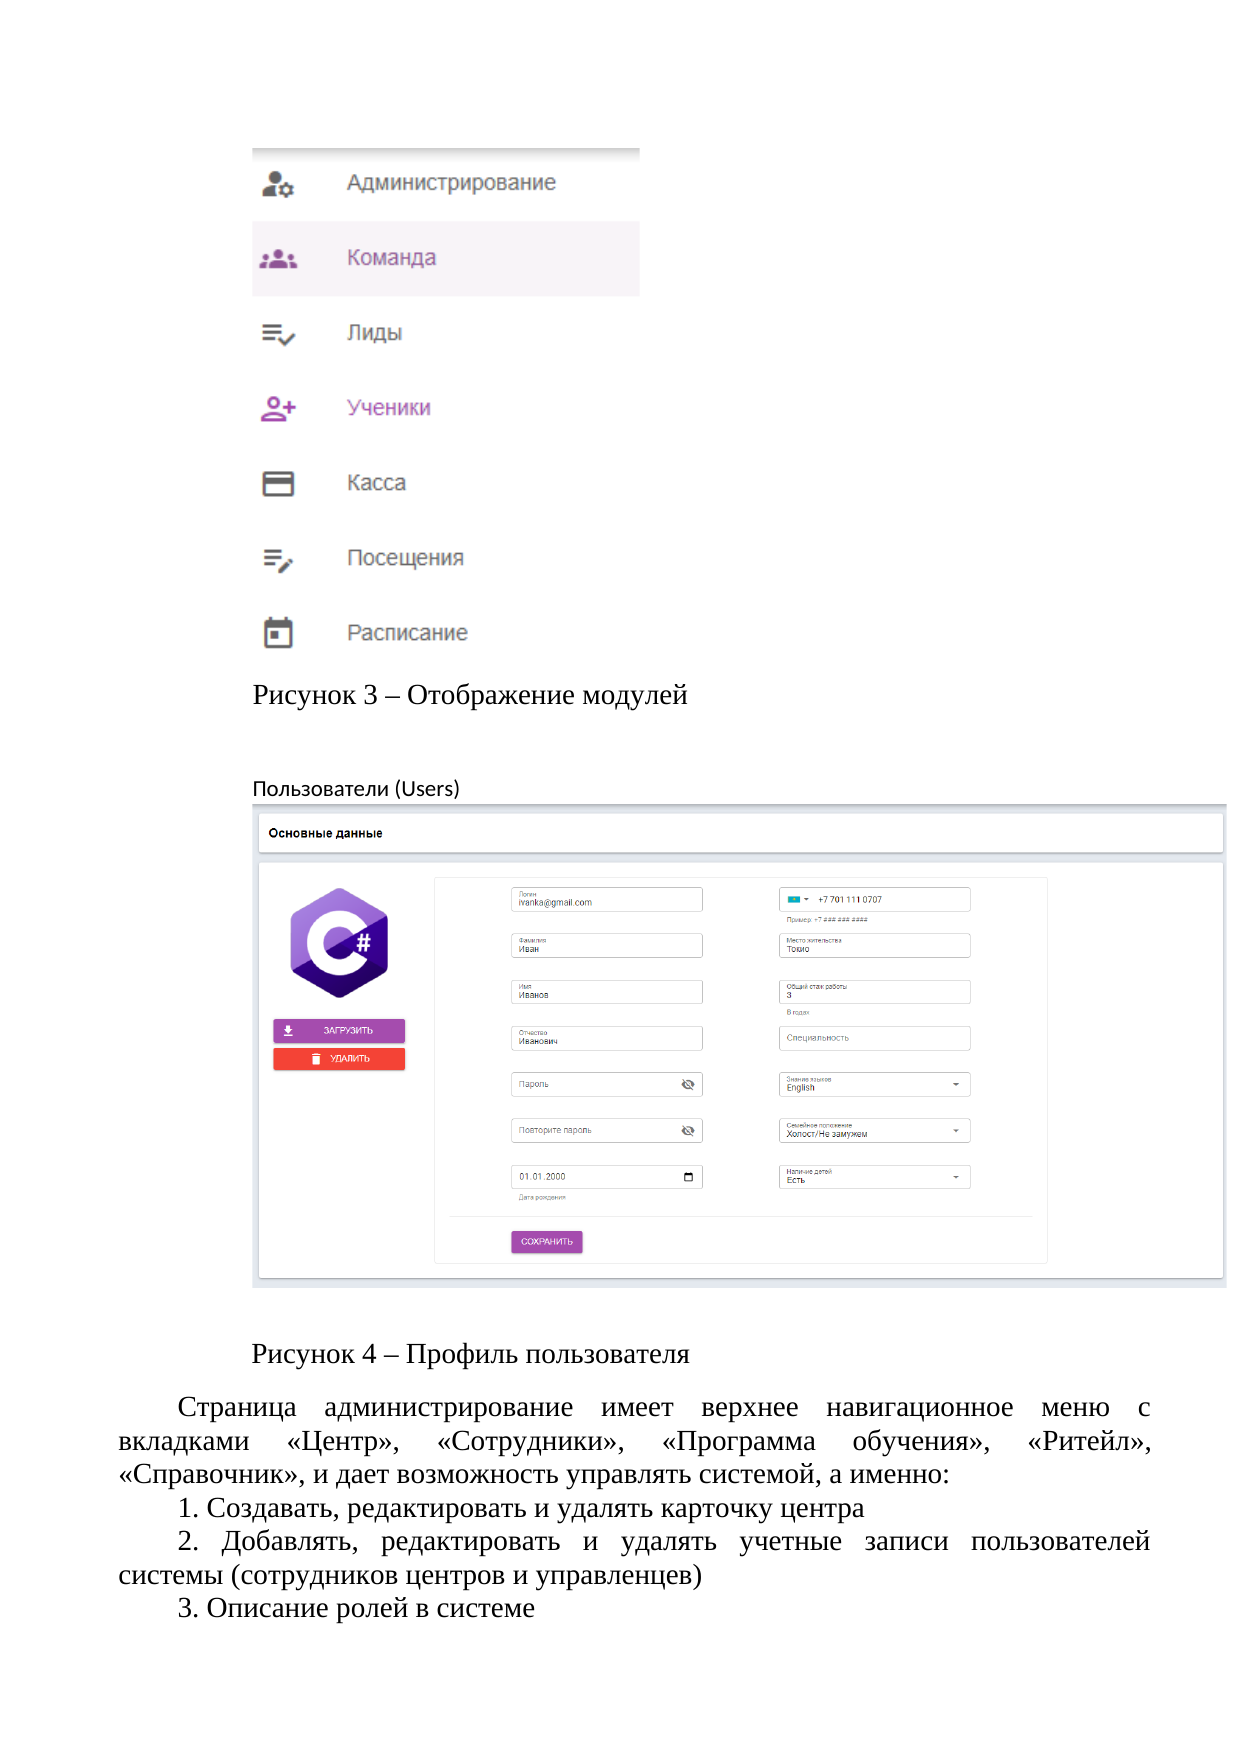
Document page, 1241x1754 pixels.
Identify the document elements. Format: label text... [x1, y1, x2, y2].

list Пользователи (Users) [252, 774, 1152, 802]
text Рисунок 4 – Профиль пользователя [177, 1337, 1152, 1370]
text Страница администрирование имеет верхнее навигационное меню с вкладками «Центр», «Сотрудники», «Программа обучения», «Ритейл», «Справочник», и дает возможность управлять системой, а именно: [118, 1389, 1152, 1456]
text 2. Добавлять, редактировать и удалять учетные записи пользователей системы (сотрудников центров и управленцев) [118, 1523, 1152, 1591]
text Страница администрирование имеет верхнее навигационное меню с вкладками «Центр», «Сотрудники», «Программа обучения», «Ритейл», «Справочник», и дает возможность управлять системой, а именно: [313, 1456, 1152, 1490]
picture [252, 148, 640, 675]
text 1. Создавать, редактировать и удалять карточку центра [118, 1490, 1152, 1523]
list Рисунок 3 – Отображение модулей [252, 677, 1152, 711]
text 3. Описание ролей в системе [118, 1591, 1152, 1624]
picture [252, 803, 1227, 1288]
